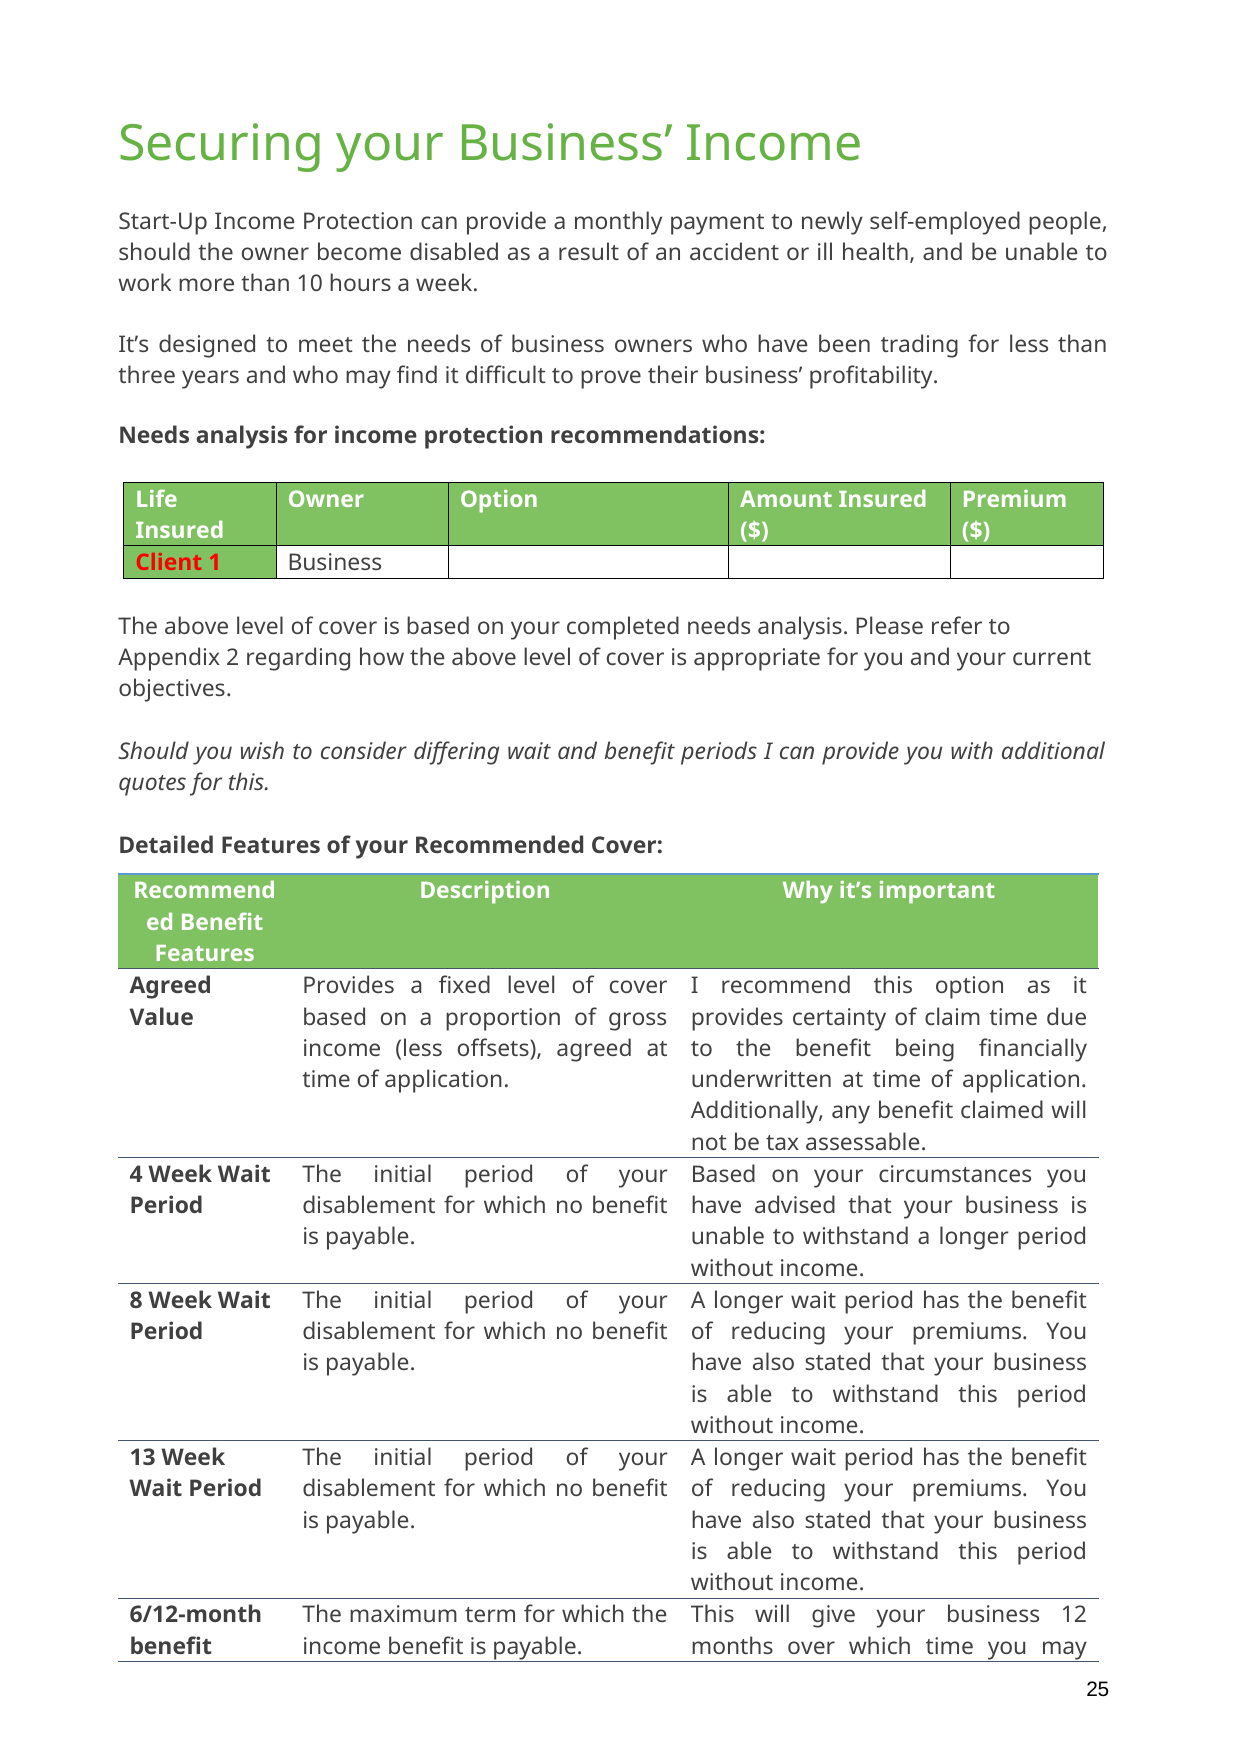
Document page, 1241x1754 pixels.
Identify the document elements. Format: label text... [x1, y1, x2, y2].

table_cell A longer wait period has the benefit of reducing your premiums. You have also stated that your business is able to withstand this period without income. [679, 1441, 1098, 1597]
text The above level of cover is based on your completed needs analysis. Please refer to Appendix 2 regarding how the above level of cover is appropriate for you and your current objectives. [118, 610, 1109, 704]
table_cell 8 Week Wait Period [118, 1284, 291, 1440]
table_header Recommended Benefit Features [118, 875, 291, 968]
table_header Owner [277, 483, 448, 545]
text Should you wish to consider differing wait and benefit periods I can provide you with additional quotes for this. [118, 735, 1109, 797]
table_header Premium ($) [951, 483, 1103, 545]
table_cell 13 Week Wait Period [118, 1441, 291, 1597]
table_cell Agreed Value [118, 969, 291, 1157]
table_cell [729, 546, 950, 578]
text Securing your Business’ Income [118, 107, 1109, 176]
text It’s designed to meet the needs of business owners who have been trading for less than three years and who may find it difficult to prove their business’ profitability. [118, 328, 1109, 390]
table_cell The initial period of your disablement for which no benefit is payable. [291, 1158, 679, 1283]
table_cell A longer wait period has the benefit of reducing your premiums. You have also stated that your business is able to withstand this period without income. [679, 1284, 1098, 1440]
table_header Amount Insured ($) [729, 483, 950, 545]
table_header Why it’s important [679, 875, 1098, 968]
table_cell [291, 1599, 679, 1661]
text Start-Up Income Protection can provide a monthly payment to newly self-employed people, should the owner become disabled as a result of an accident or ill health, and be unable to work more than 10 hours a week. [118, 205, 1109, 298]
table_cell [951, 546, 1103, 578]
table_cell Business [277, 546, 448, 578]
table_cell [679, 1599, 1098, 1661]
table_cell 4 Week Wait Period [118, 1158, 291, 1283]
table_header Description [291, 875, 679, 968]
table_cell I recommend this option as it provides certainty of claim time due to the benefit being financially underwritten at time of application. Additionally, any benefit claimed will not be tax assessable. [679, 969, 1098, 1157]
table_header Option [449, 483, 728, 545]
table_cell Client 1 [124, 546, 276, 578]
table_cell The initial period of your disablement for which no benefit is payable. [291, 1441, 679, 1597]
table_cell Provides a fixed level of cover based on a proportion of gross income (less offsets), agreed at time of application. [291, 969, 679, 1157]
table_cell [449, 546, 728, 578]
table_cell Based on your circumstances you have advised that your business is unable to withstand a longer period without income. [679, 1158, 1098, 1283]
table_cell The initial period of your disablement for which no benefit is payable. [291, 1284, 679, 1440]
text Detailed Features of your Recommended Cover: [118, 829, 1109, 860]
table_header Life Insured [124, 483, 276, 545]
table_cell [118, 1599, 291, 1661]
text Needs analysis for income protection recommendations: [118, 419, 1109, 451]
